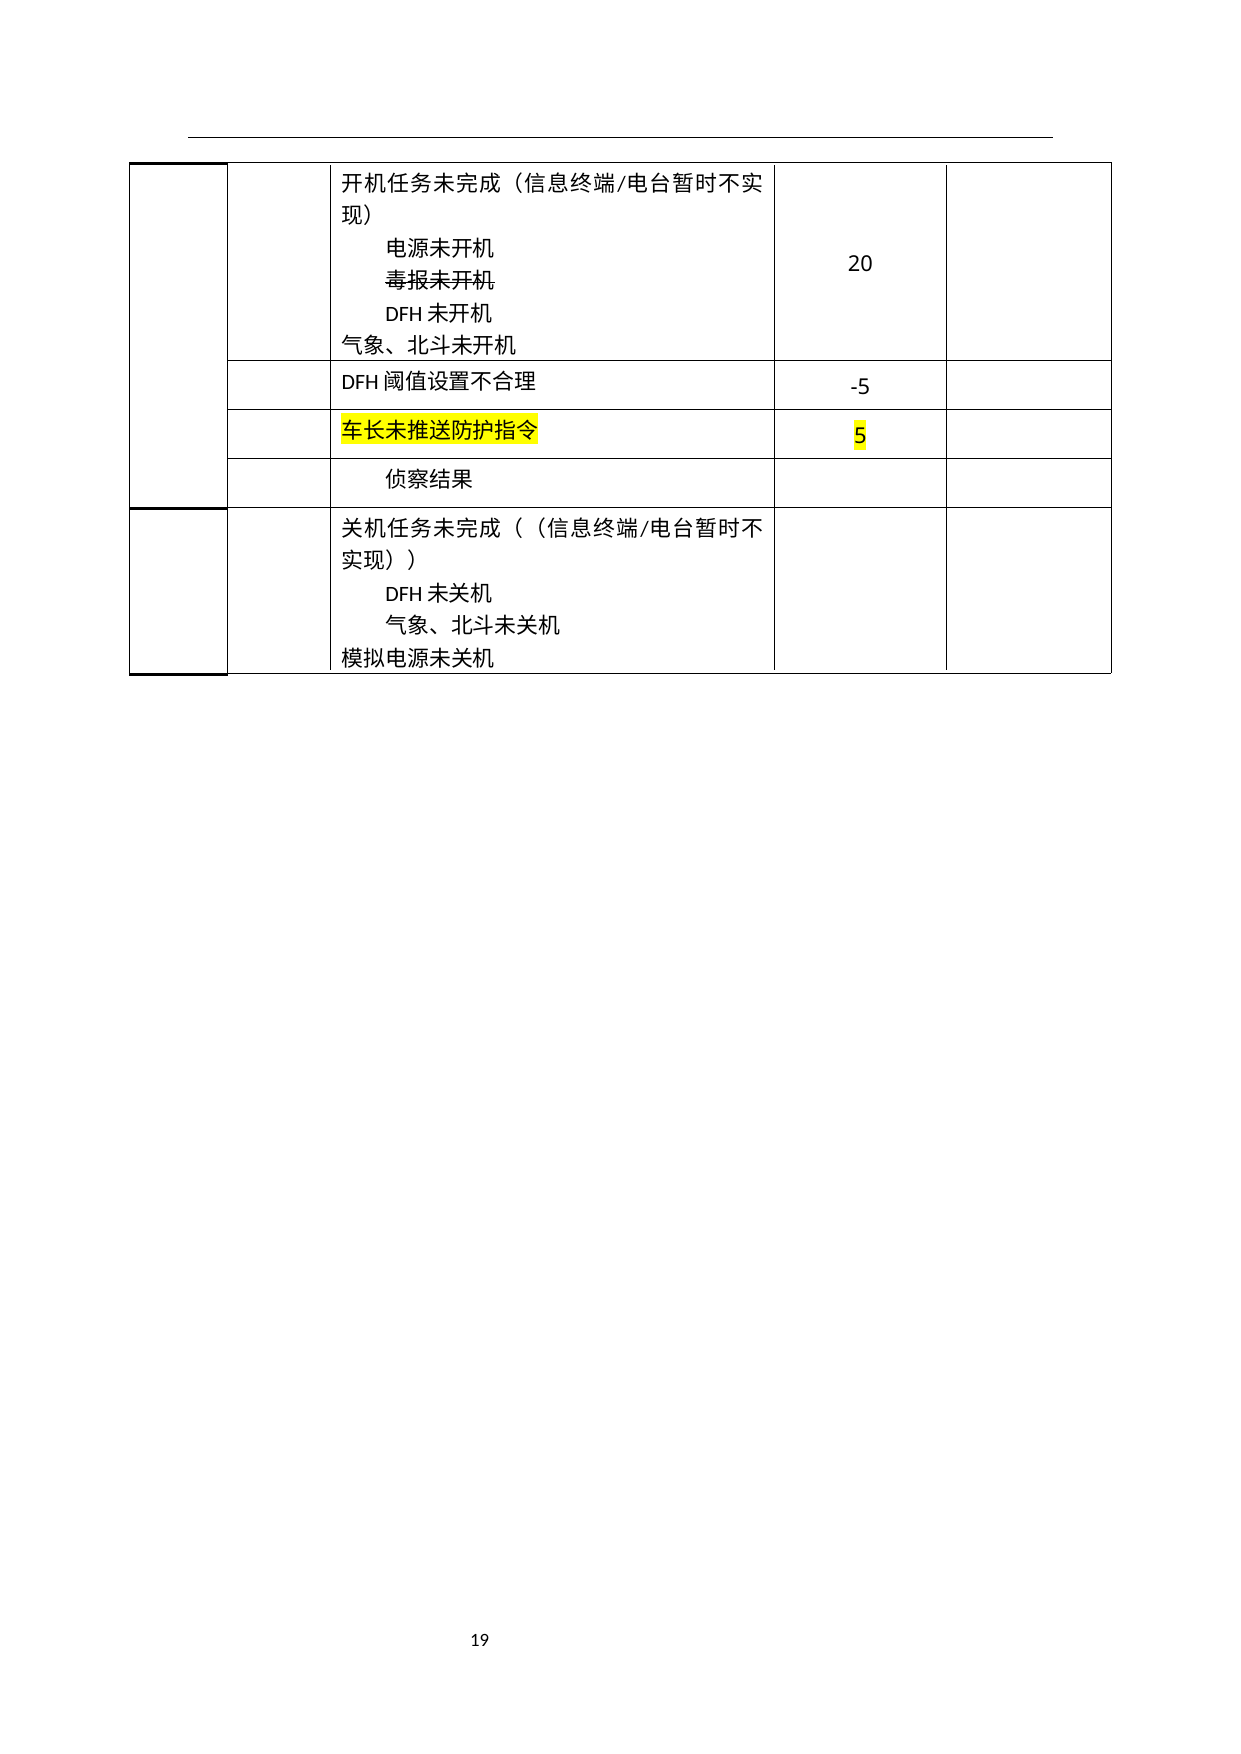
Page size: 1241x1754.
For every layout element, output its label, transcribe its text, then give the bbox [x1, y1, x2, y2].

table_cell -5 [775, 361, 946, 409]
table_cell 开机任务未完成（信息终端/电台暂时不实现） 电源未开机 毒报未开机 DFH未开机 气象、北斗未开机 [330, 163, 774, 360]
table_cell [228, 459, 330, 507]
table_cell [228, 361, 330, 409]
table_cell [228, 410, 330, 458]
table_cell [775, 459, 946, 507]
table_cell [946, 163, 1111, 360]
table_cell 20 [775, 163, 946, 360]
table_cell [130, 510, 227, 673]
table_cell [775, 508, 946, 673]
table_cell 车长未推送防护指令 [331, 410, 774, 458]
table_cell 5 [775, 410, 946, 458]
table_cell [330, 508, 774, 673]
table_cell [228, 508, 330, 673]
table_cell DFH阈值设置不合理 [331, 361, 774, 409]
table_cell [947, 361, 1111, 409]
table_cell [228, 163, 330, 360]
table_cell [947, 459, 1111, 507]
table_cell 侦察结果 [331, 459, 774, 507]
table_cell [947, 410, 1111, 458]
table_cell [946, 508, 1111, 673]
